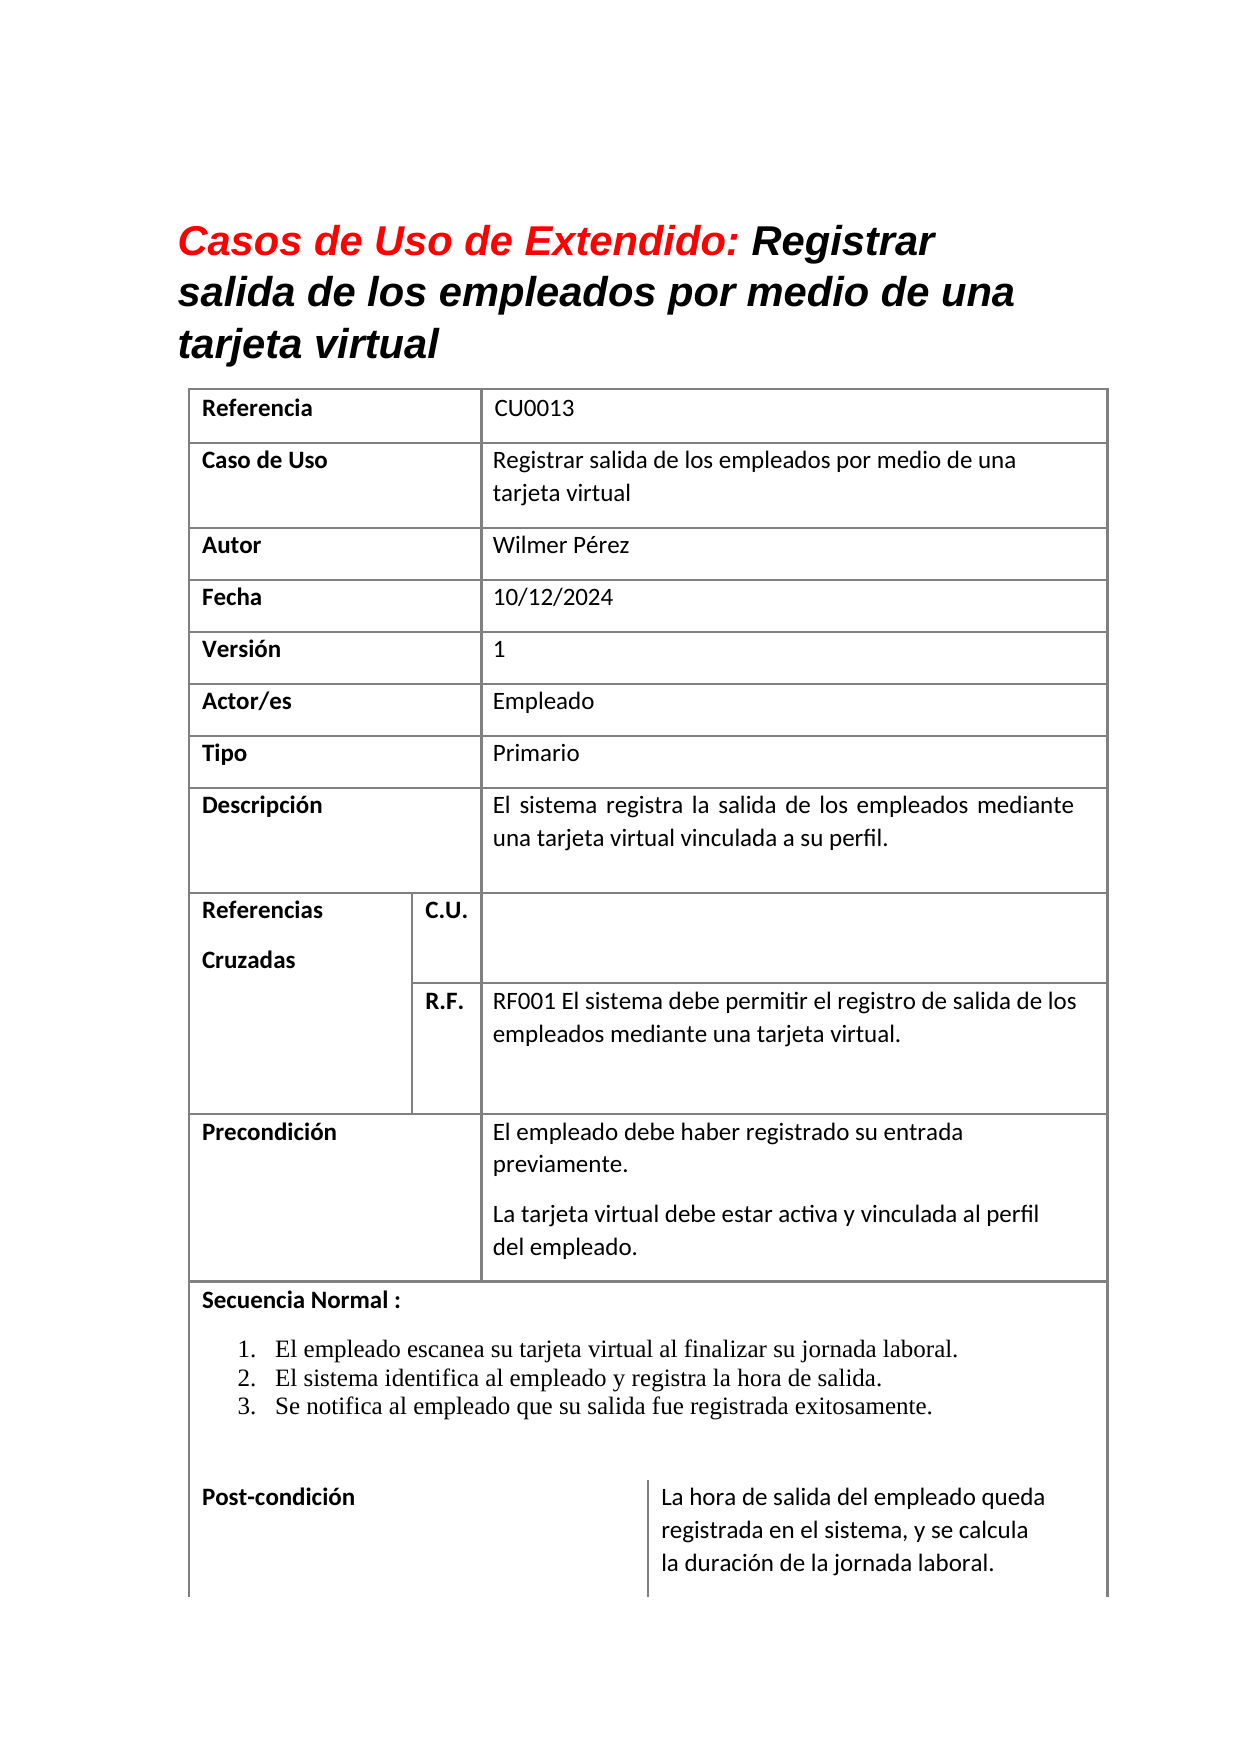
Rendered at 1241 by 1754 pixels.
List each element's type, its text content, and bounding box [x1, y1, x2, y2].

table_cell Registrar salida de los empleados por medio de una tarjeta virtual [483, 444, 1106, 527]
table_cell Autor [190, 529, 480, 579]
table_cell Post-condición [190, 1480, 647, 1597]
table_cell El sistema registra la salida de los empleados mediante una tarjeta virtual vinculada a su perfil. [483, 789, 1106, 892]
table_header Referencia [190, 390, 480, 442]
table_cell Secuencia Normal : El empleado escanea su tarjeta virtual al finalizar su jornada laboral. El sistema identifica al empleado y registra la hora de salida. Se notifica al empleado que su salida fue registrada exitosamente. [190, 1283, 1106, 1479]
table_header CU0013 [483, 390, 1106, 442]
table_cell El empleado debe haber registrado su entrada previamente. La tarjeta virtual debe estar activa y vinculada al perfil del empleado. [483, 1115, 1106, 1280]
table_cell [483, 894, 1106, 982]
table_cell Actor/es [190, 685, 480, 735]
table_cell Precondición [190, 1115, 480, 1280]
table_cell R.F. [413, 984, 480, 1113]
table_cell Tipo [190, 737, 480, 787]
table_cell 10/12/2024 [483, 581, 1106, 631]
text Casos de Uso de Extendido: Registrar salida de los empleados por medio de una tarjeta virtual [177, 216, 1063, 367]
table_cell Descripción [190, 789, 480, 892]
table_cell Fecha [190, 581, 480, 631]
table_cell RF001 El sistema debe permitir el registro de salida de los empleados mediante una tarjeta virtual. [483, 984, 1106, 1113]
table_cell La hora de salida del empleado queda registrada en el sistema, y se calcula la duración de la jornada laboral. [649, 1480, 1106, 1597]
table_cell C.U. [413, 894, 480, 982]
table_cell 1 [483, 633, 1106, 683]
table_cell Versión [190, 633, 480, 683]
table_cell Referencias Cruzadas [190, 894, 411, 1113]
table_cell Wilmer Pérez [483, 529, 1106, 579]
table_cell Primario [483, 737, 1106, 787]
table_cell Caso de Uso [190, 444, 480, 527]
table_cell Empleado [483, 685, 1106, 735]
